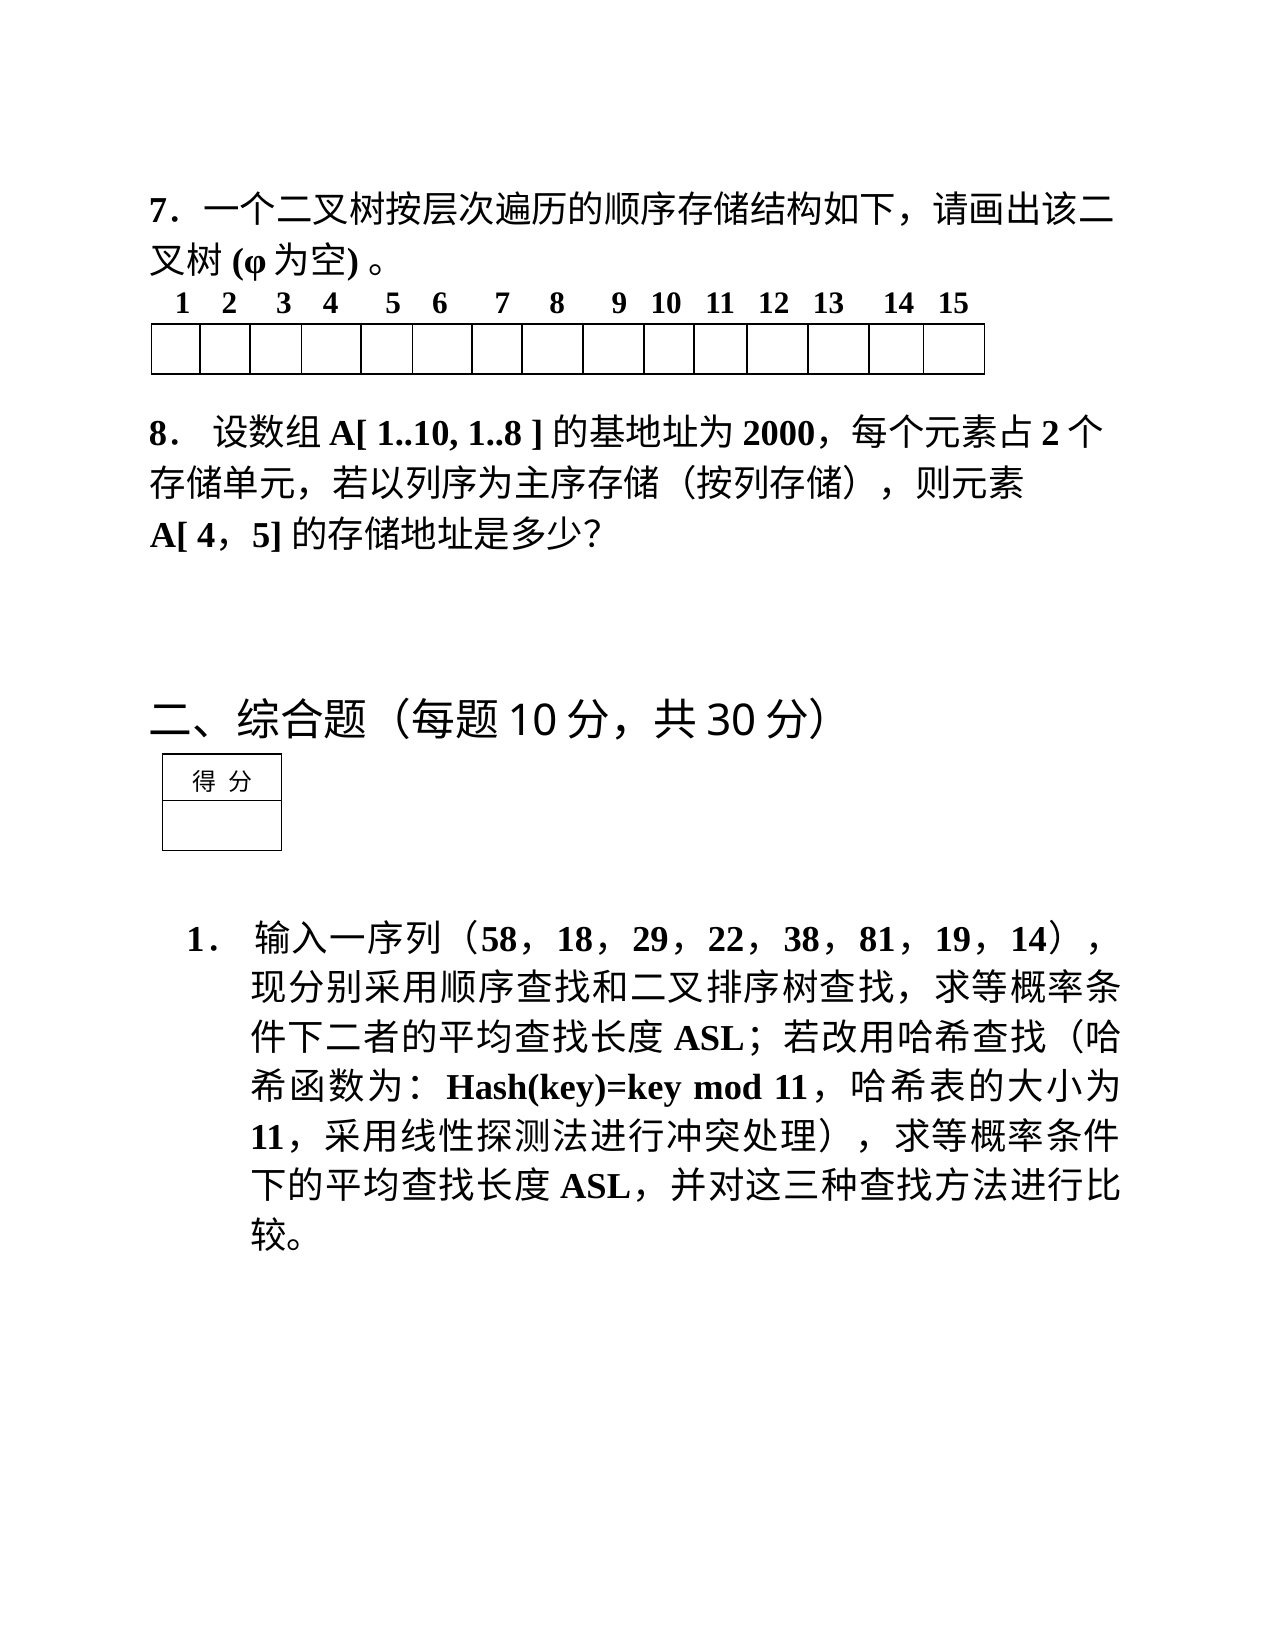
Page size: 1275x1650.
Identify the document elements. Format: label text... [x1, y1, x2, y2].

table_header [748, 325, 807, 373]
table_cell [163, 801, 281, 849]
table_header [251, 325, 301, 373]
table_header [413, 325, 471, 373]
text 1． 输入一序列（58，18，29，22，38，81，19，14），现分别采用顺序查找和二叉排序树查找，求等概率条件下二者的平均查找长度ASL；若改用哈希查找（哈希函数为：Hash(key)=key mod 11，哈希表的大小为11，采用线性探测法进行冲突处理），求等概率条件下的平均查找长度ASL，并对这三种查找方法进行比较。 [186, 911, 1123, 1259]
table_header [302, 325, 360, 373]
table_header [362, 325, 412, 373]
subtitle 二、综合题（每题10分，共30分） [148, 684, 1125, 748]
table_header [809, 325, 868, 373]
table_header [924, 325, 984, 373]
table_header [870, 325, 923, 373]
table_header [473, 325, 521, 373]
table_header [695, 325, 746, 373]
text 1 2 3 4 5 6 7 8 9 10 11 12 13 14 15 [143, 284, 1125, 320]
table_header [523, 325, 582, 373]
table_header [645, 325, 693, 373]
table_header 得 分 [163, 755, 281, 799]
table_header [152, 325, 199, 373]
text 8． 设数组A[ 1..10, 1..8 ] 的基地址为2000，每个元素占2个存储单元，若以列序为主序存储（按列存储），则元素A[ 4，5] 的存储地址是多少？ [148, 404, 1125, 558]
text 7．一个二叉树按层次遍历的顺序存储结构如下，请画出该二叉树 (φ为空) 。 [148, 182, 1125, 284]
table_header [201, 325, 249, 373]
table_header [584, 325, 643, 373]
